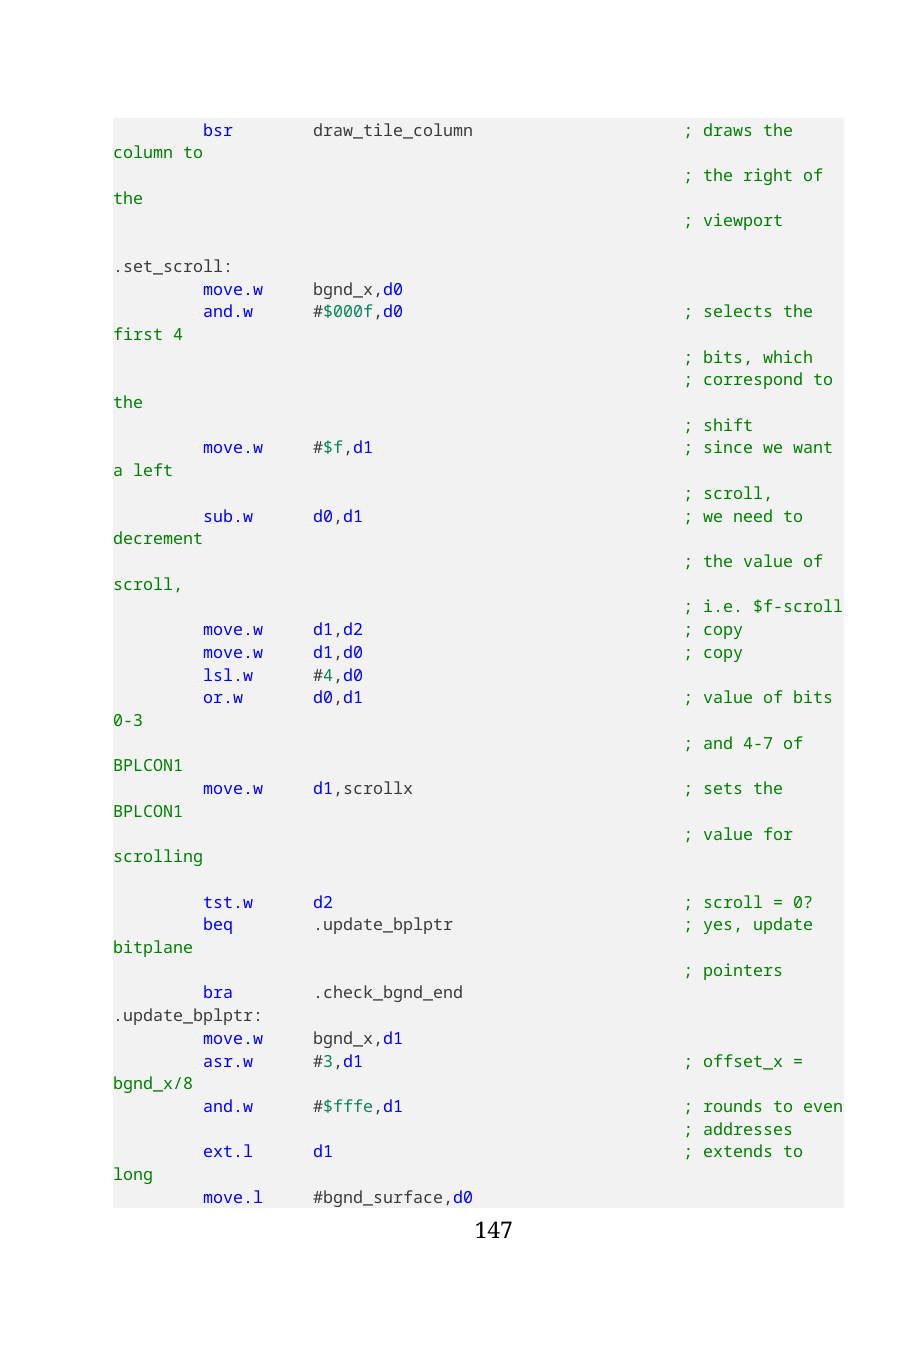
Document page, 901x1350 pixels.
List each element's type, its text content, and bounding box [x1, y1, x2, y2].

text ; correspond to the [113, 368, 844, 413]
text and.w #$000f,d0 ; selects the first 4 [113, 300, 844, 345]
text tst.w d2 ; scroll = 0? [113, 890, 844, 913]
text ; value for scrolling [113, 822, 844, 867]
text move.w d1,d0 ; copy [113, 640, 844, 663]
text move.l #bgnd_surface,d0 [113, 1185, 844, 1208]
text or.w d0,d1 ; value of bits 0-3 [113, 686, 844, 731]
text ; the value of scroll, [113, 549, 844, 595]
text ; and 4-7 of BPLCON1 [113, 731, 844, 777]
text ; pointers [113, 958, 844, 981]
text beq .update_bplptr ; yes, update bitplane [113, 913, 844, 958]
text bra .check_bgnd_end [113, 981, 844, 1004]
text ; i.e. $f-scroll [113, 595, 844, 618]
text .set_scroll: [113, 254, 844, 277]
text ; scroll, [113, 481, 844, 504]
text sub.w d0,d1 ; we need to decrement [113, 504, 844, 549]
text move.w d1,scrollx ; sets the BPLCON1 [113, 777, 844, 822]
text asr.w #3,d1 ; offset_x = bgnd_x/8 [113, 1049, 844, 1094]
text move.w bgnd_x,d0 [113, 277, 844, 300]
text ext.l d1 ; extends to long [113, 1140, 844, 1185]
text move.w d1,d2 ; copy [113, 618, 844, 640]
text .update_bplptr: [113, 1004, 844, 1026]
text bsr draw_tile_column ; draws the column to [113, 118, 844, 163]
text ; shift [113, 413, 844, 436]
text ; addresses [113, 1117, 844, 1140]
text ; bits, which [113, 345, 844, 368]
text move.w bgnd_x,d1 [113, 1026, 844, 1049]
text lsl.w #4,d0 [113, 663, 844, 686]
text ; the right of the [113, 163, 844, 209]
text move.w #$f,d1 ; since we want a left [113, 436, 844, 481]
text and.w #$fffe,d1 ; rounds to even [113, 1094, 844, 1117]
text ; viewport [113, 209, 844, 232]
